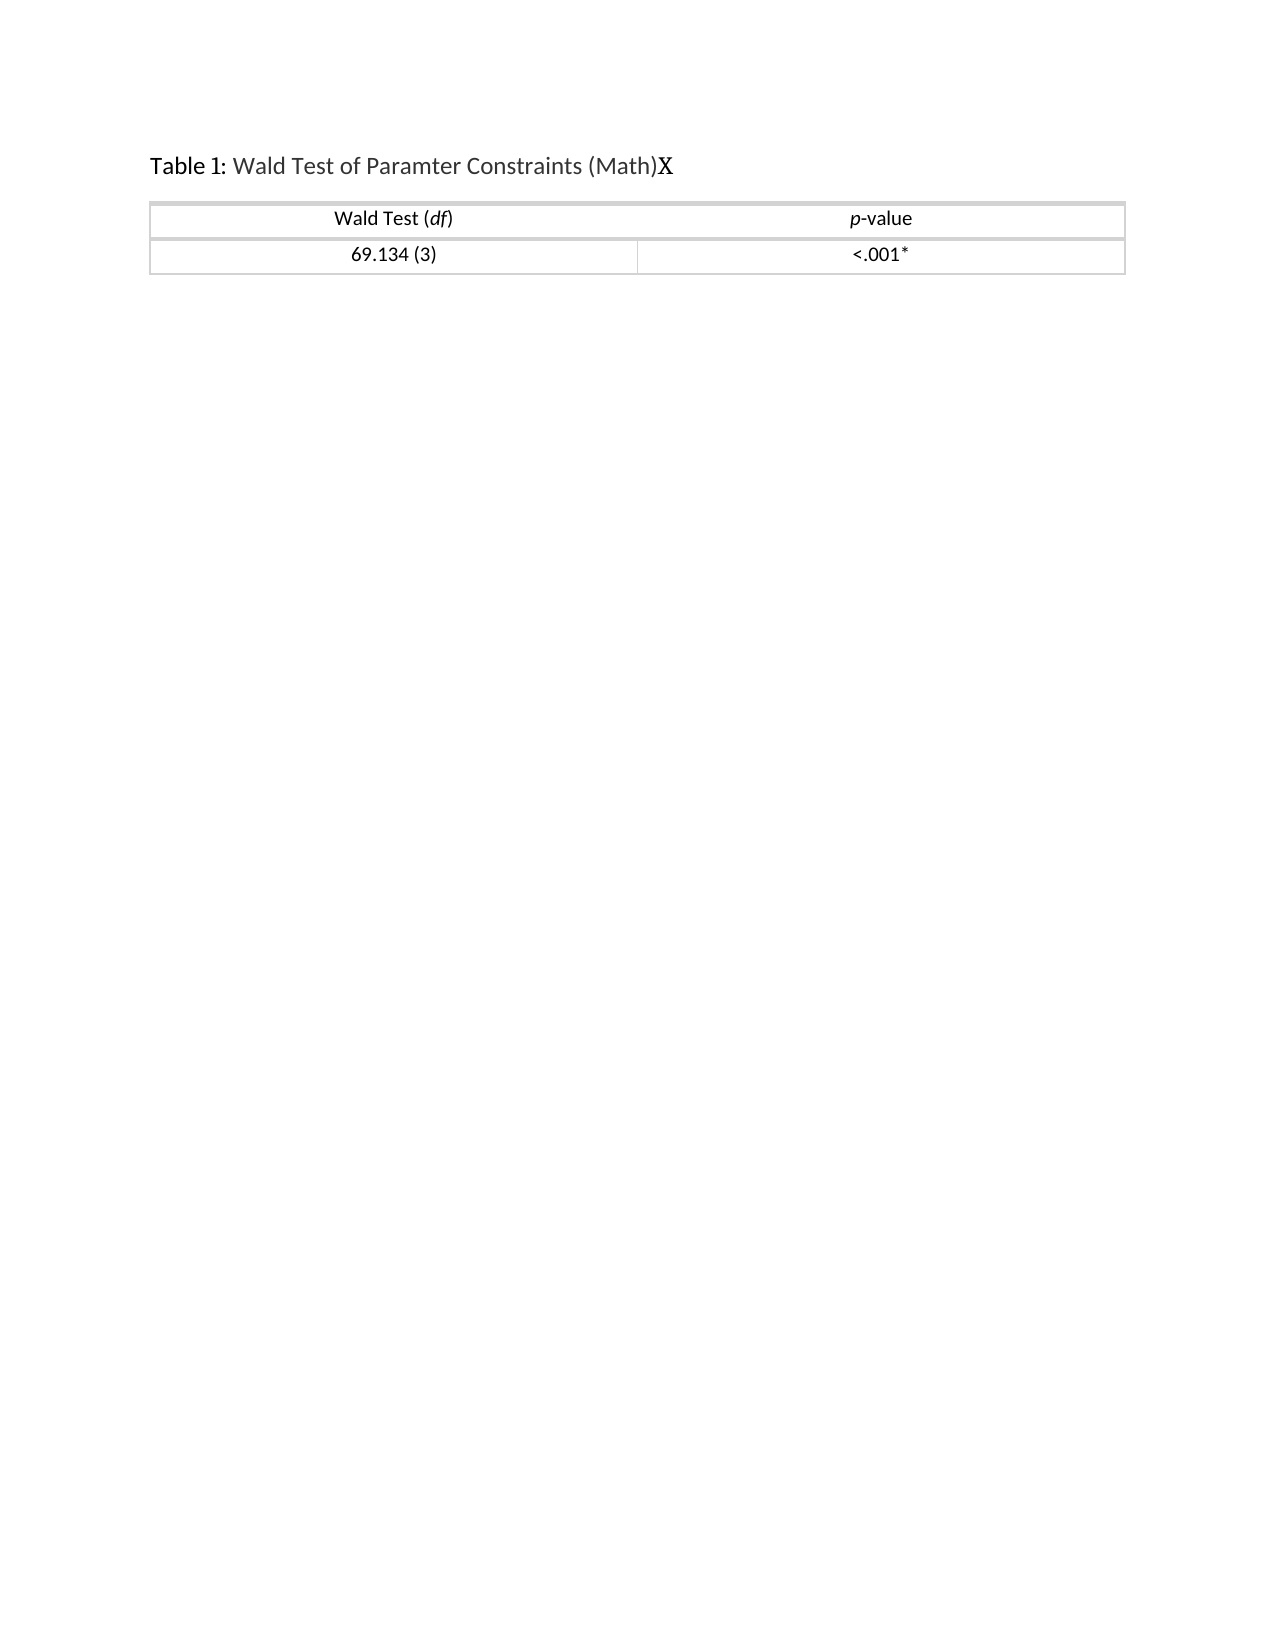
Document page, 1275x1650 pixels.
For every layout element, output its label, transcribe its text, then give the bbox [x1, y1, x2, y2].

table_header Wald Test (df) [151, 206, 637, 237]
table_cell <.001* [638, 241, 1124, 273]
table_header p-value [638, 206, 1124, 237]
table_cell 69.134 (3) [151, 241, 637, 273]
